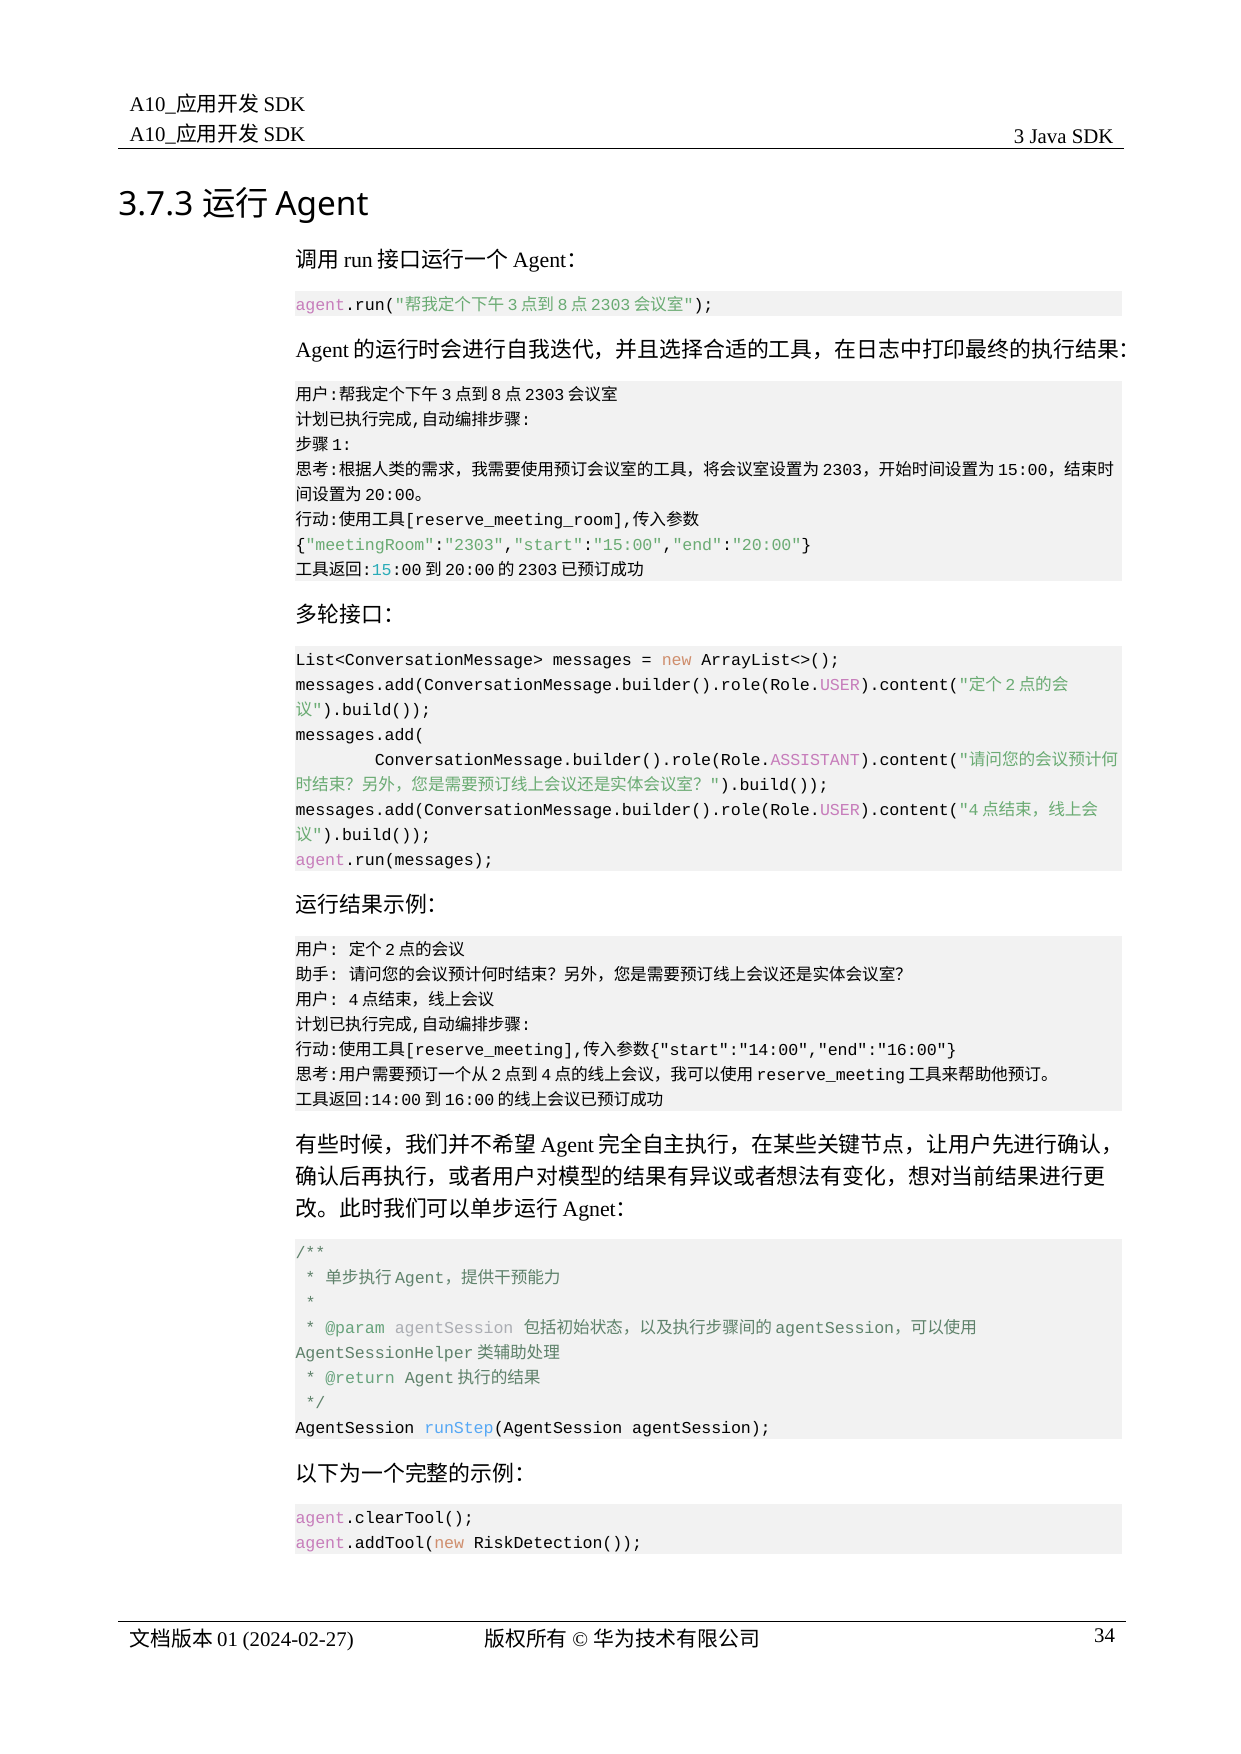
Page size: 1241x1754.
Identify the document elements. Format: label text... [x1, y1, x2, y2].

text agent.run("帮我定个下午3点到8点2303会议室"); [295, 291, 1122, 316]
text 多轮接口： [295, 597, 1122, 629]
subtitle 运行Agent [118, 177, 1122, 226]
text 用户:帮我定个下午3点到8点2303会议室 计划已执行完成,自动编排步骤: 步骤1: 思考:根据人类的需求，我需要使用预订会议室的工具，将会议室设置为2303，开始时间设置为15:00，结束时间设置为20:00。 行动:使用工具[reserve_meeting_room],传入参数{"meetingRoom":"2303","start":"15:00","end":"20:00"} 工具返回:15:00到20:00的2303已预订成功 [295, 381, 1122, 581]
text 调用run接口运行一个Agent： [295, 242, 1122, 274]
text 以下为一个完整的示例： [295, 1456, 1122, 1487]
text /** * 单步执行Agent，提供干预能力 * * @param agentSession 包括初始状态，以及执行步骤间的agentSession，可以使用AgentSessionHelper类辅助处理 * @return Agent执行的结果 */ AgentSession runStep(AgentSession agentSession); [295, 1239, 1122, 1439]
text 有些时候，我们并不希望Agent完全自主执行，在某些关键节点，让用户先进行确认，确认后再执行，或者用户对模型的结果有异议或者想法有变化，想对当前结果进行更改。此时我们可以单步运行Agnet： [295, 1127, 1122, 1222]
text 运行结果示例： [295, 887, 1122, 919]
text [295, 1504, 1122, 1554]
text Agent的运行时会进行自我迭代，并且选择合适的工具，在日志中打印最终的执行结果： [295, 332, 1122, 364]
text 用户: 定个2点的会议 助手: 请问您的会议预计何时结束？另外，您是需要预订线上会议还是实体会议室？ 用户: 4点结束，线上会议 计划已执行完成,自动编排步骤: 行动:使用工具[reserve_meeting],传入参数{"start":"14:00","end":"16:00"} 思考:用户需要预订一个从2点到4点的线上会议，我可以使用reserve_meeting工具来帮助他预订。 工具返回:14:00到16:00的线上会议已预订成功 [295, 936, 1122, 1111]
text List<ConversationMessage> messages = new ArrayList<>(); messages.add(ConversationMessage.builder().role(Role.USER).content("定个2点的会议").build()); messages.add( ConversationMessage.builder().role(Role.ASSISTANT).content("请问您的会议预计何时结束？另外，您是需要预订线上会议还是实体会议室？").build()); messages.add(ConversationMessage.builder().role(Role.USER).content("4点结束，线上会议").build()); agent.run(messages); [295, 646, 1122, 871]
